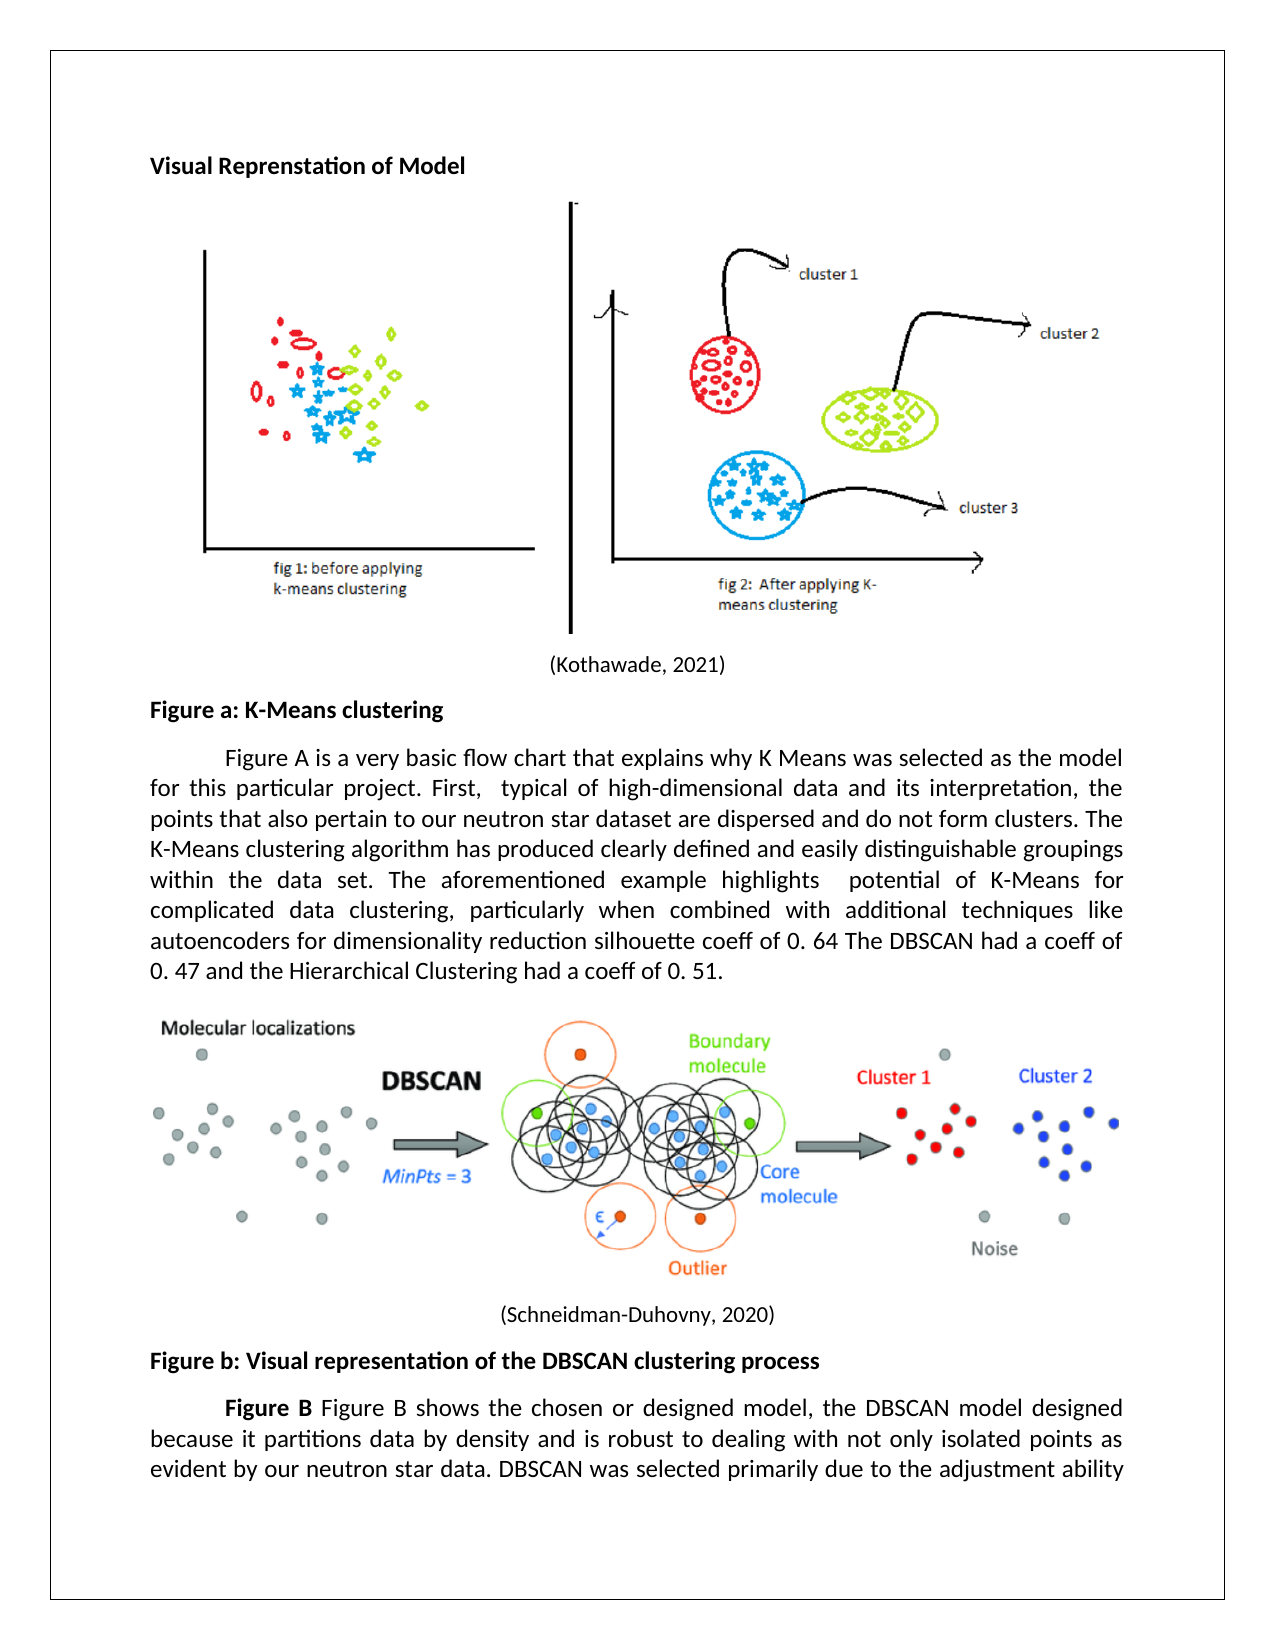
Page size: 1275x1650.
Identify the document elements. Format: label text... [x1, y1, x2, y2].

text (Schneidman-Duhovny, 2020) [150, 1300, 1125, 1328]
text Figure A is a very basic flow chart that explains why K Means was selected as the model for this particular project. First, typical of high-dimensional data and its interpretation, the points that also pertain to our neutron star dataset are dispersed and do not form clusters. The K-Means clustering algorithm has produced clearly defined and easily distinguishable groupings within the data set. The aforementioned example highlights potential of K-Means for complicated data clustering, particularly when combined with additional techniques like autoencoders for dimensionality reduction silhouette coeff of 0. 64 The DBSCAN had a coeff of 0. 47 and the Hierarchical Clustering had a coeff of 0. 51. [150, 742, 1125, 986]
text Visual Reprenstation of Model [150, 150, 1125, 181]
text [150, 1392, 1125, 1484]
text Figure a: K-Means clustering [150, 694, 1125, 725]
text (Kothawade, 2021) [150, 650, 1125, 678]
picture [150, 197, 1125, 634]
picture [150, 1002, 1125, 1284]
text Figure b: Visual representation of the DBSCAN clustering process [150, 1345, 1125, 1376]
